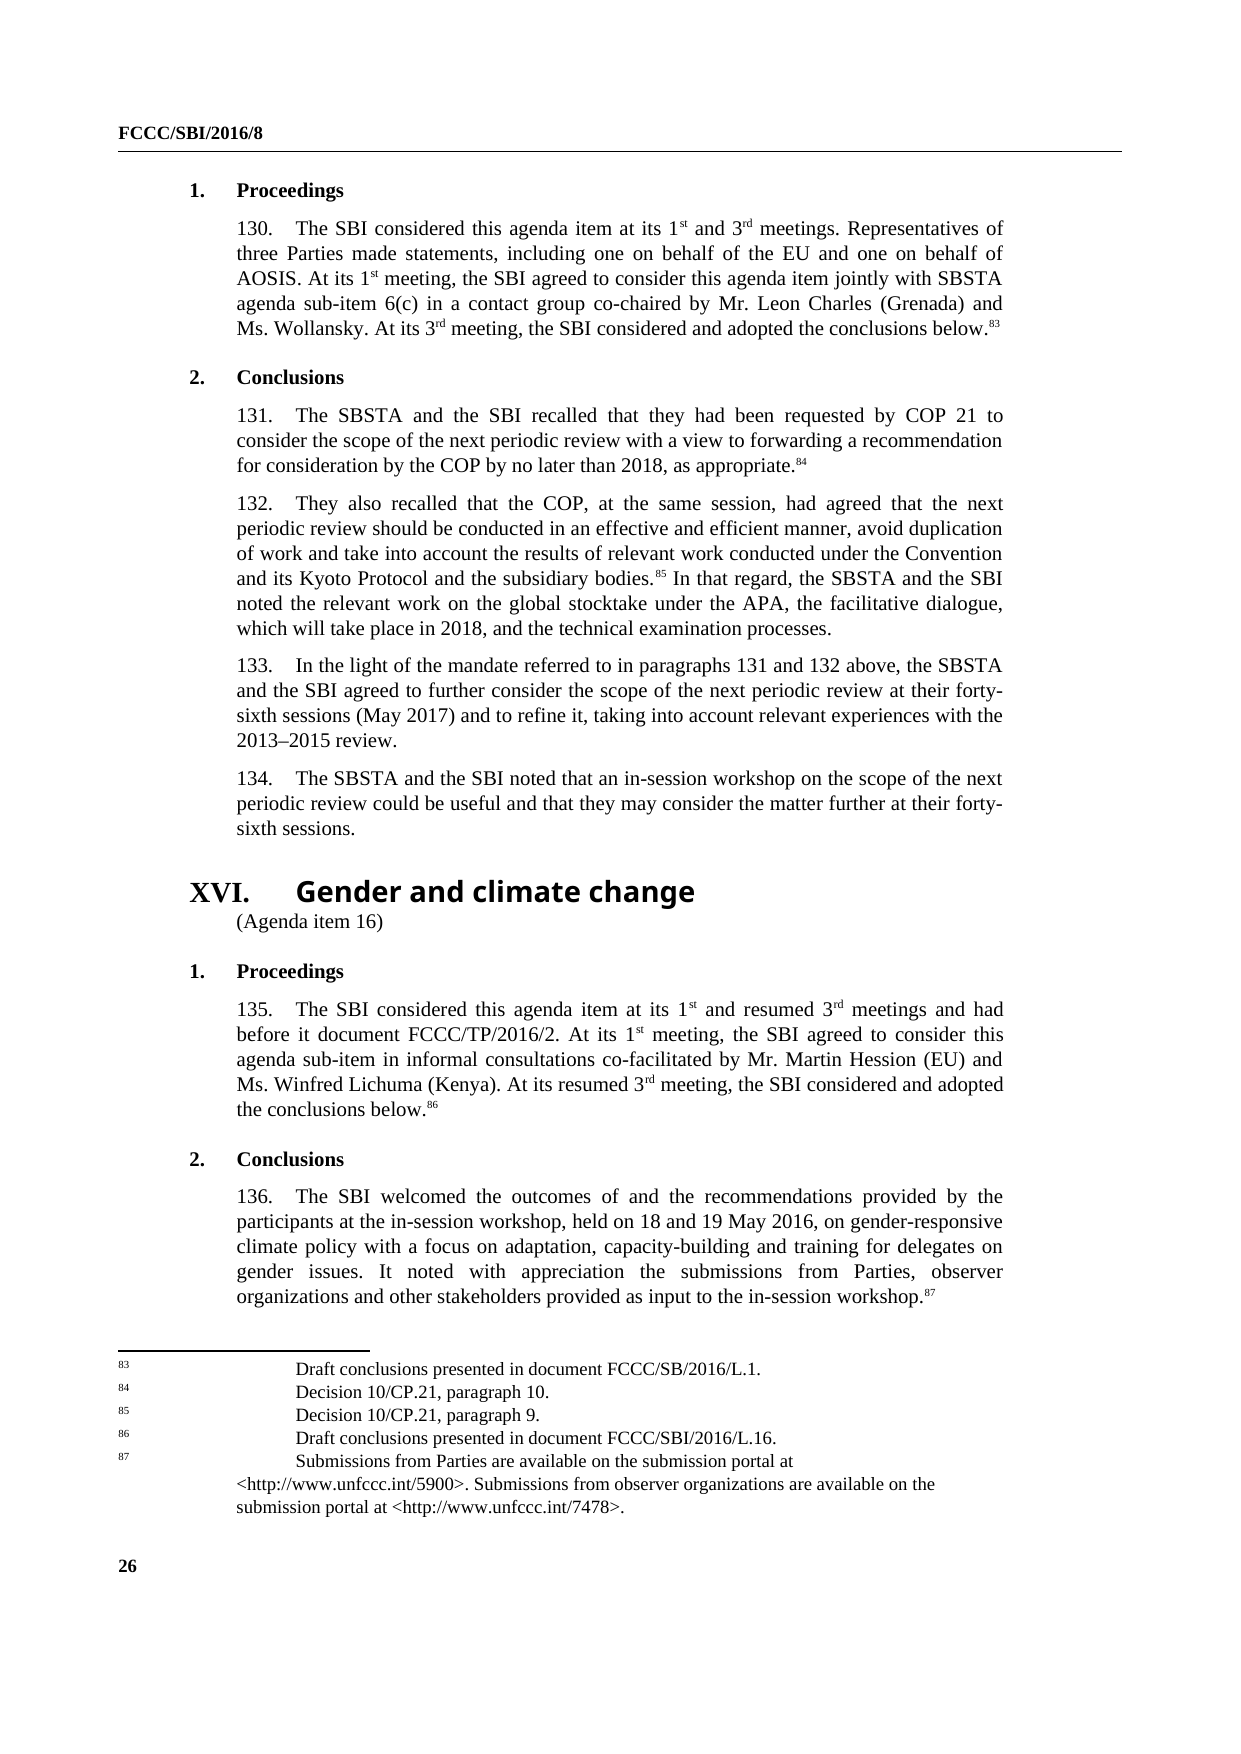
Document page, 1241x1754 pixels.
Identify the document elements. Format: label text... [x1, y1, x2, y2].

list 2. Conclusions [189, 365, 1004, 390]
list 133. In the light of the mandate referred to in paragraphs 131 and 132 above, the SBSTA and the SBI agreed to further consider the scope of the next periodic review at their forty-sixth sessions (May 2017) and to refine it, taking into account relevant experiences with the 2013–2015 review. [236, 652, 1004, 752]
list 130. The SBI considered this agenda item at its 1st and 3rd meetings. Representatives of three Parties made statements, including one on behalf of the EU and one on behalf of AOSIS. At its 1st meeting, the SBI agreed to consider this agenda item jointly with SBSTA agenda sub-item 6(c) in a contact group co-chaired by Mr. Leon Charles (Grenada) and Ms. Wollansky. At its 3rd meeting, the SBI considered and adopted the conclusions below. [236, 215, 1004, 340]
list 2. Conclusions [189, 1146, 1004, 1171]
list XVI. Gender and climate change [189, 877, 1004, 908]
list 1. Proceedings [189, 177, 1004, 202]
list 135. The SBI considered this agenda item at its 1st and resumed 3rd meetings and had before it document FCCC/TP/2016/2. At its 1st meeting, the SBI agreed to consider this agenda sub-item in informal consultations co-facilitated by Mr. Martin Hession (EU) and Ms. Winfred Lichuma (Kenya). At its resumed 3rd meeting, the SBI considered and adopted the conclusions below. [236, 996, 1004, 1121]
list 1. Proceedings [189, 958, 1004, 983]
text (Agenda item 16) [236, 908, 1004, 933]
list 132. They also recalled that the COP, at the same session, had agreed that the next periodic review should be conducted in an effective and efficient manner, avoid duplication of work and take into account the results of relevant work conducted under the Convention and its Kyoto Protocol and the subsidiary bodies. In that regard, the SBSTA and the SBI noted the relevant work on the global stocktake under the APA, the facilitative dialogue, which will take place in 2018, and the technical examination processes. [236, 490, 1004, 640]
list 131. The SBSTA and the SBI recalled that they had been requested by COP 21 to consider the scope of the next periodic review with a view to forwarding a recommendation for consideration by the COP by no later than 2018, as appropriate. [236, 402, 1004, 477]
list 134. The SBSTA and the SBI noted that an in-session workshop on the scope of the next periodic review could be useful and that they may consider the matter further at their forty-sixth sessions. [236, 765, 1004, 840]
list 136. The SBI welcomed the outcomes of and the recommendations provided by the participants at the in-session workshop, held on 18 and 19 May 2016, on gender-responsive climate policy with a focus on adaptation, capacity-building and training for delegates on gender issues. It noted with appreciation the submissions from Parties, observer organizations and other stakeholders provided as input to the in-session workshop. [236, 1183, 1004, 1308]
